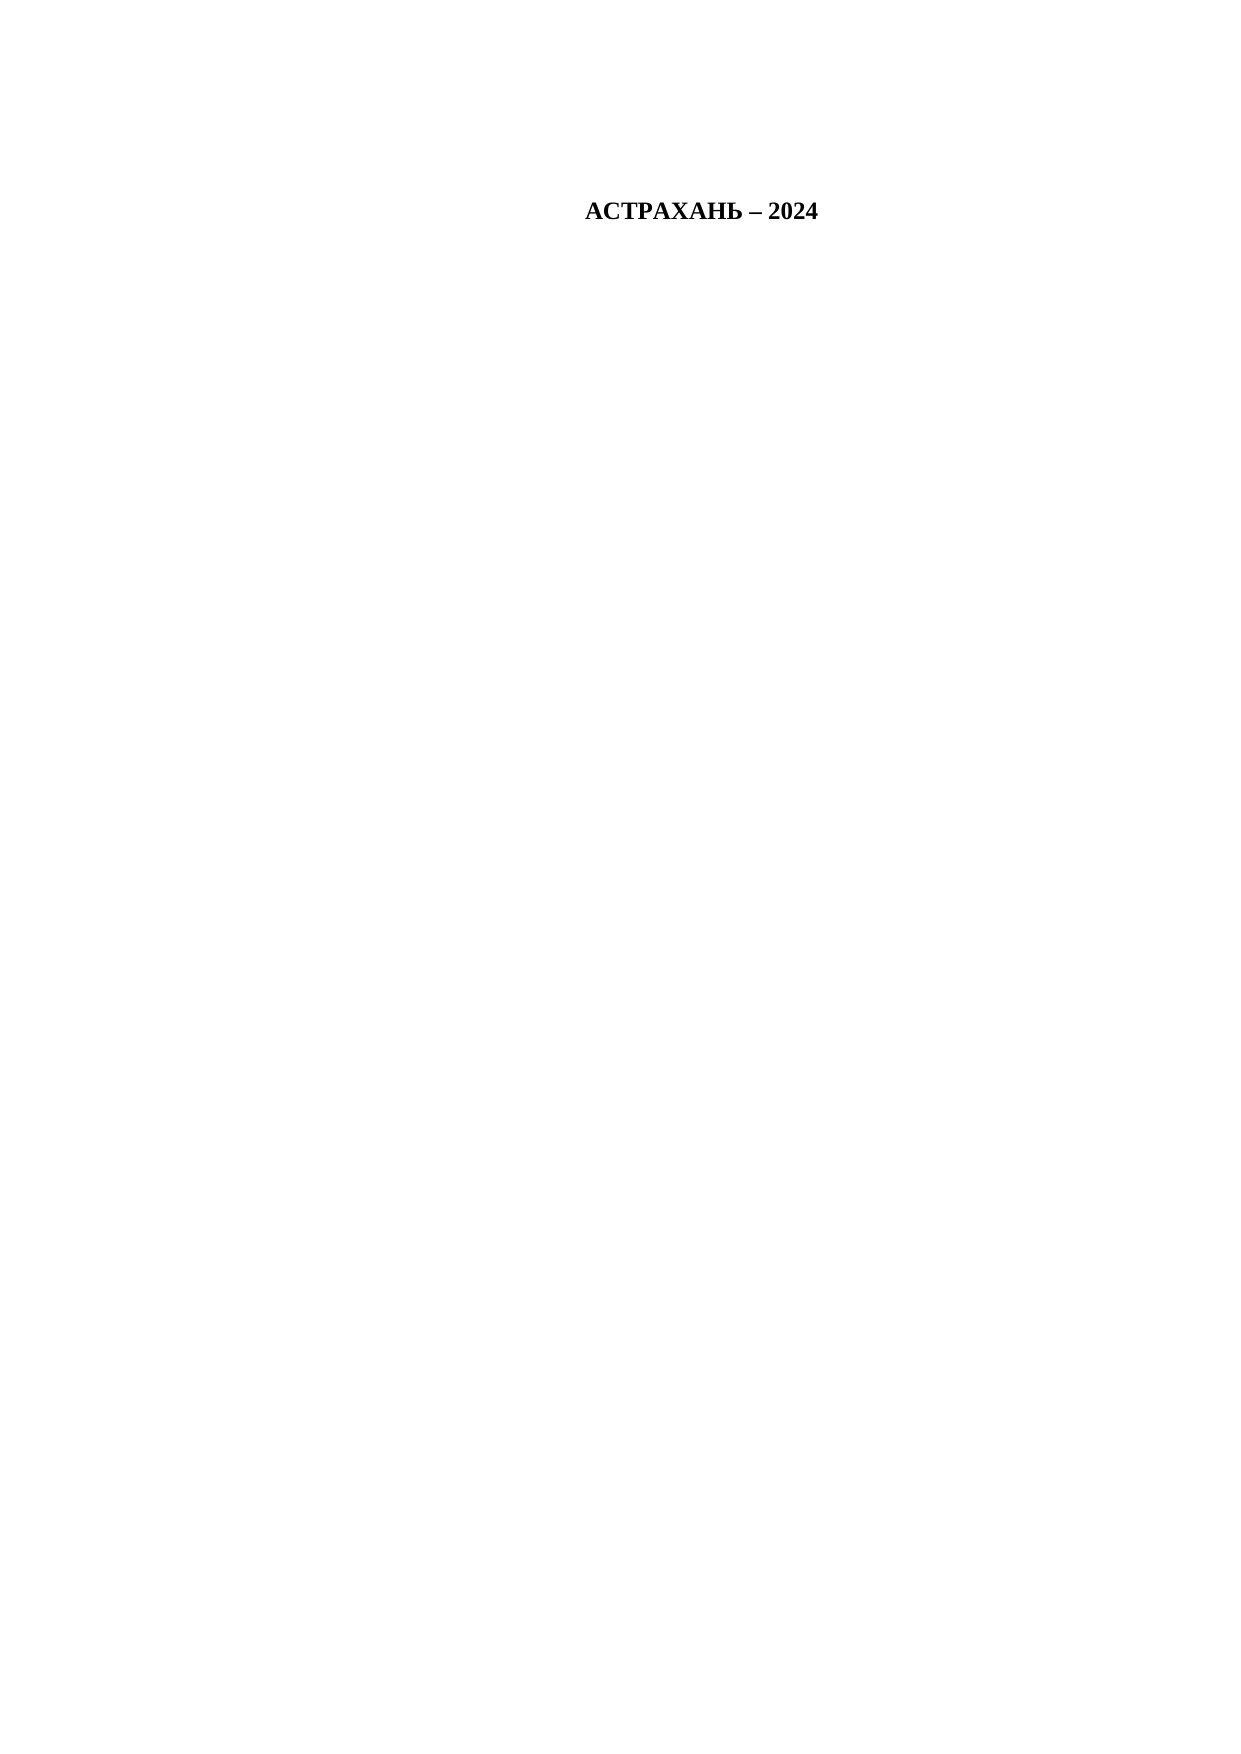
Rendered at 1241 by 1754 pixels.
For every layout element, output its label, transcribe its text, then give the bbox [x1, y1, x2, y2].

text АСТРАХАНЬ – 2024 [177, 196, 1152, 225]
